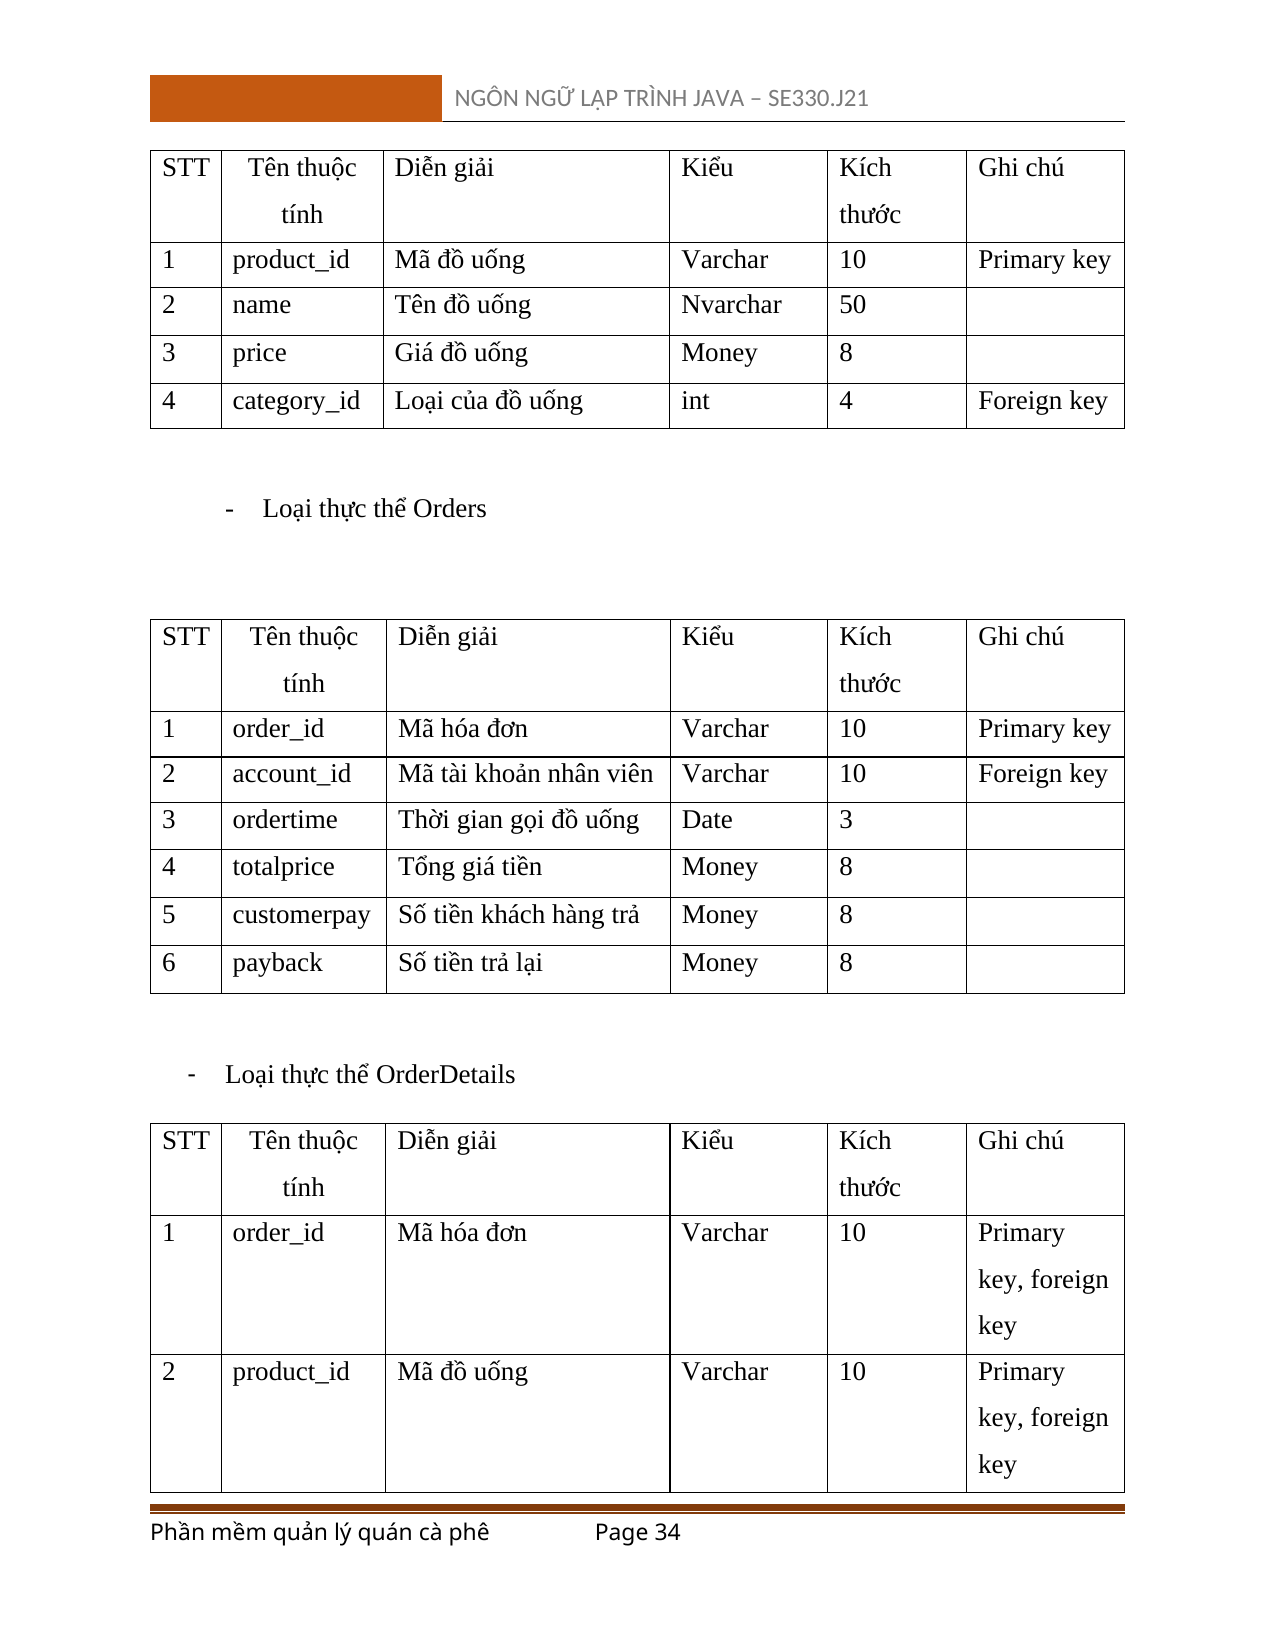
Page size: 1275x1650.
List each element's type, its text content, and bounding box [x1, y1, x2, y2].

table_header Kiểu [670, 151, 827, 242]
table_cell int [670, 384, 827, 428]
table_cell [967, 898, 1124, 945]
table_cell 3 [151, 803, 221, 849]
table_cell 4 [828, 384, 966, 428]
table_cell Money [671, 946, 827, 992]
table_cell [967, 803, 1124, 849]
table_cell 10 [828, 243, 966, 287]
table_cell Primary key, foreign key [967, 1355, 1124, 1492]
table_cell 1 [151, 712, 221, 756]
table_cell 50 [828, 288, 966, 335]
table_cell Primary key [967, 243, 1124, 287]
table_cell order_id [222, 712, 386, 756]
table_header Tên thuộc tính [222, 151, 383, 242]
table_cell 10 [828, 712, 966, 756]
table_cell Primary key [967, 712, 1124, 756]
table_cell Nvarchar [670, 288, 827, 335]
table_cell ordertime [222, 803, 386, 849]
table_cell Varchar [671, 1355, 827, 1492]
table_cell account_id [222, 758, 386, 802]
table_header Kích thước [828, 620, 966, 711]
table_header Diễn giải [387, 620, 670, 711]
table_cell Primary key, foreign key [967, 1216, 1124, 1354]
table_cell name [222, 288, 383, 335]
table_cell Mã đồ uống [386, 1355, 669, 1492]
table_header Diễn giải [384, 151, 669, 242]
table_cell Tên đồ uống [384, 288, 669, 335]
table_cell 8 [828, 336, 966, 383]
list Loại thực thể Orders [225, 492, 1125, 523]
table_cell [967, 946, 1124, 992]
table_header STT [151, 620, 221, 711]
table_cell 2 [151, 288, 221, 335]
table_cell Giá đồ uống [384, 336, 669, 383]
table_cell totalprice [222, 850, 386, 897]
table_cell 2 [151, 1355, 221, 1492]
table_cell 1 [151, 1216, 221, 1354]
table_cell 6 [151, 946, 221, 992]
table_header Ghi chú [967, 151, 1124, 242]
table_cell 8 [828, 850, 966, 897]
table_cell customerpay [222, 898, 386, 945]
table_header Kích thước [828, 1124, 966, 1215]
table_cell Loại của đồ uống [384, 384, 669, 428]
table_cell payback [222, 946, 386, 992]
table_header STT [151, 1124, 221, 1215]
list Loại thực thể OrderDetails [187, 1057, 1125, 1090]
table_cell Varchar [671, 758, 827, 802]
table_cell Mã đồ uống [384, 243, 669, 287]
table_cell price [222, 336, 383, 383]
table_cell Foreign key [967, 758, 1124, 802]
table_header Kiểu [671, 1124, 827, 1215]
table_cell Tổng giá tiền [387, 850, 670, 897]
table_cell product_id [222, 1355, 385, 1492]
table_cell Varchar [671, 1216, 827, 1354]
table_cell Varchar [671, 712, 827, 756]
table_header Ghi chú [967, 1124, 1124, 1215]
table_cell Mã hóa đơn [386, 1216, 669, 1354]
table_cell order_id [222, 1216, 385, 1354]
table_header Tên thuộc tính [222, 620, 386, 711]
table_cell [967, 288, 1124, 335]
table_cell 8 [828, 946, 966, 992]
table_header Kiểu [671, 620, 827, 711]
table_cell Varchar [670, 243, 827, 287]
table_cell Mã tài khoản nhân viên [387, 758, 670, 802]
table_cell Foreign key [967, 384, 1124, 428]
table_cell Money [671, 898, 827, 945]
table_header Kích thước [828, 151, 966, 242]
table_cell 4 [151, 384, 221, 428]
table_header Ghi chú [967, 620, 1124, 711]
table_cell 3 [151, 336, 221, 383]
table_cell 2 [151, 758, 221, 802]
table_cell Money [670, 336, 827, 383]
table_header Diễn giải [386, 1124, 669, 1215]
table_cell Date [671, 803, 827, 849]
table_cell Số tiền khách hàng trả [387, 898, 670, 945]
table_cell Số tiền trả lại [387, 946, 670, 992]
table_cell category_id [222, 384, 383, 428]
table_cell 3 [828, 803, 966, 849]
table_cell 10 [828, 758, 966, 802]
table_cell 5 [151, 898, 221, 945]
table_cell [967, 336, 1124, 383]
table_cell [967, 850, 1124, 897]
table_cell product_id [222, 243, 383, 287]
table_cell 10 [828, 1355, 966, 1492]
table_cell 10 [828, 1216, 966, 1354]
table_header STT [151, 151, 221, 242]
table_cell Thời gian gọi đồ uống [387, 803, 670, 849]
table_cell 4 [151, 850, 221, 897]
table_cell Money [671, 850, 827, 897]
table_cell 8 [828, 898, 966, 945]
table_cell Mã hóa đơn [387, 712, 670, 756]
table_cell 1 [151, 243, 221, 287]
table_header Tên thuộc tính [222, 1124, 385, 1215]
